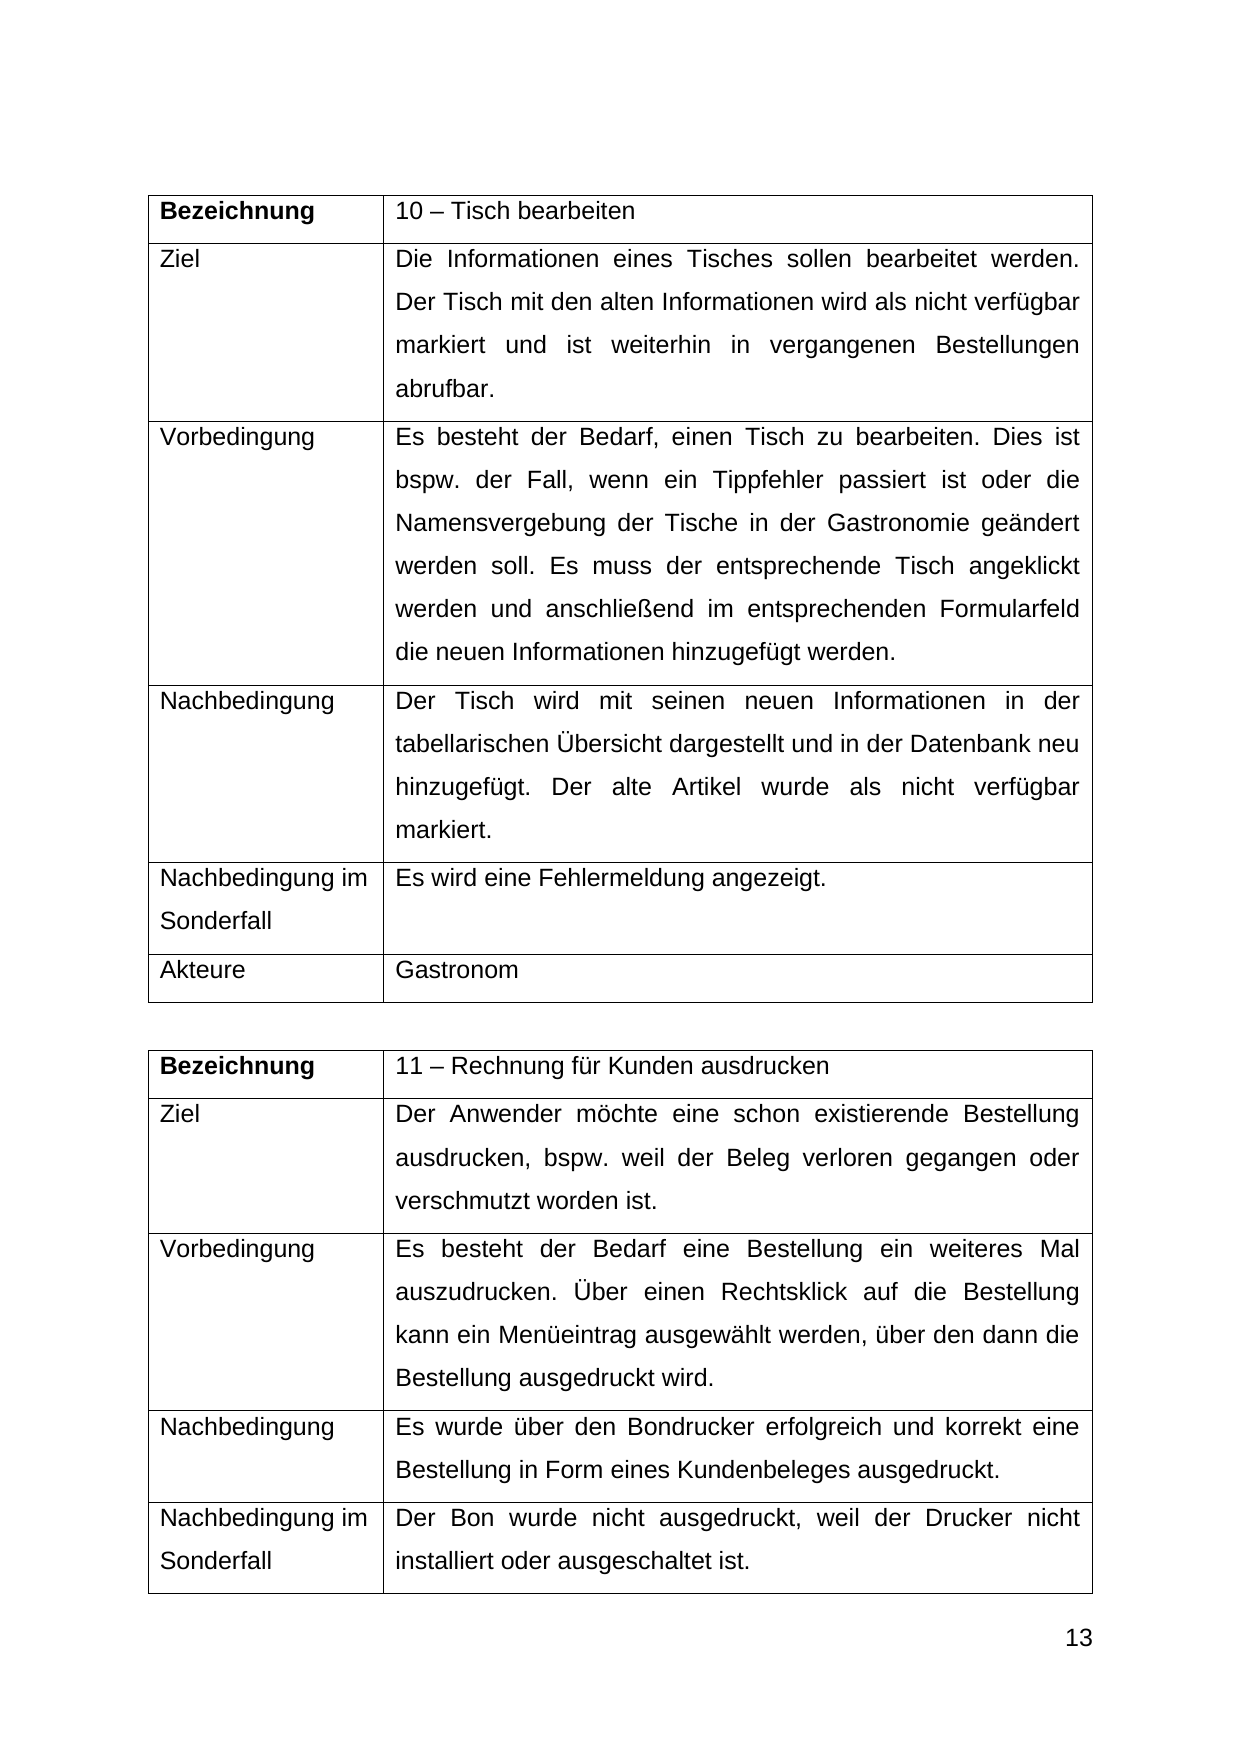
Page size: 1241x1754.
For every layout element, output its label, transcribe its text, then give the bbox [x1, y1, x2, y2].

table_cell Akteure [149, 955, 383, 1002]
table_cell Es besteht der Bedarf, einen Tisch zu bearbeiten. Dies ist bspw. der Fall, wenn ein Tippfehler passiert ist oder die Namensvergebung der Tische in der Gastronomie geändert werden soll. Es muss der entsprechende Tisch angeklickt werden und anschließend im entsprechenden Formularfeld die neuen Informationen hinzugefügt werden. [384, 422, 1092, 684]
table_cell Nachbedingung im Sonderfall [149, 863, 383, 953]
table_cell Vorbedingung [149, 422, 383, 684]
table_cell Es besteht der Bedarf eine Bestellung ein weiteres Mal auszudrucken. Über einen Rechtsklick auf die Bestellung kann ein Menüeintrag ausgewählt werden, über den dann die Bestellung ausgedruckt wird. [384, 1234, 1092, 1410]
table_cell Nachbedingung [149, 1411, 383, 1502]
table_cell Nachbedingung im Sonderfall [149, 1503, 383, 1593]
table_cell Die Informationen eines Tisches sollen bearbeitet werden. Der Tisch mit den alten Informationen wird als nicht verfügbar markiert und ist weiterhin in vergangenen Bestellungen abrufbar. [384, 244, 1092, 421]
table_cell Es wird eine Fehlermeldung angezeigt. [384, 863, 1092, 953]
table_header Bezeichnung [149, 1051, 383, 1098]
table_cell Ziel [149, 1099, 383, 1233]
table_header 11 – Rechnung für Kunden ausdrucken [384, 1051, 1092, 1098]
table_cell Der Anwender möchte eine schon existierende Bestellung ausdrucken, bspw. weil der Beleg verloren gegangen oder verschmutzt worden ist. [384, 1099, 1092, 1233]
table_cell Der Tisch wird mit seinen neuen Informationen in der tabellarischen Übersicht dargestellt und in der Datenbank neu hinzugefügt. Der alte Artikel wurde als nicht verfügbar markiert. [384, 686, 1092, 862]
table_cell Ziel [149, 244, 383, 421]
table_cell Es wurde über den Bondrucker erfolgreich und korrekt eine Bestellung in Form eines Kundenbeleges ausgedruckt. [384, 1411, 1092, 1502]
table_cell Nachbedingung [149, 686, 383, 862]
table_cell Gastronom [384, 955, 1092, 1002]
table_header Bezeichnung [149, 196, 383, 243]
table_cell Vorbedingung [149, 1234, 383, 1410]
table_cell Der Bon wurde nicht ausgedruckt, weil der Drucker nicht installiert oder ausgeschaltet ist. [384, 1503, 1092, 1593]
table_header 10 – Tisch bearbeiten [384, 196, 1092, 243]
